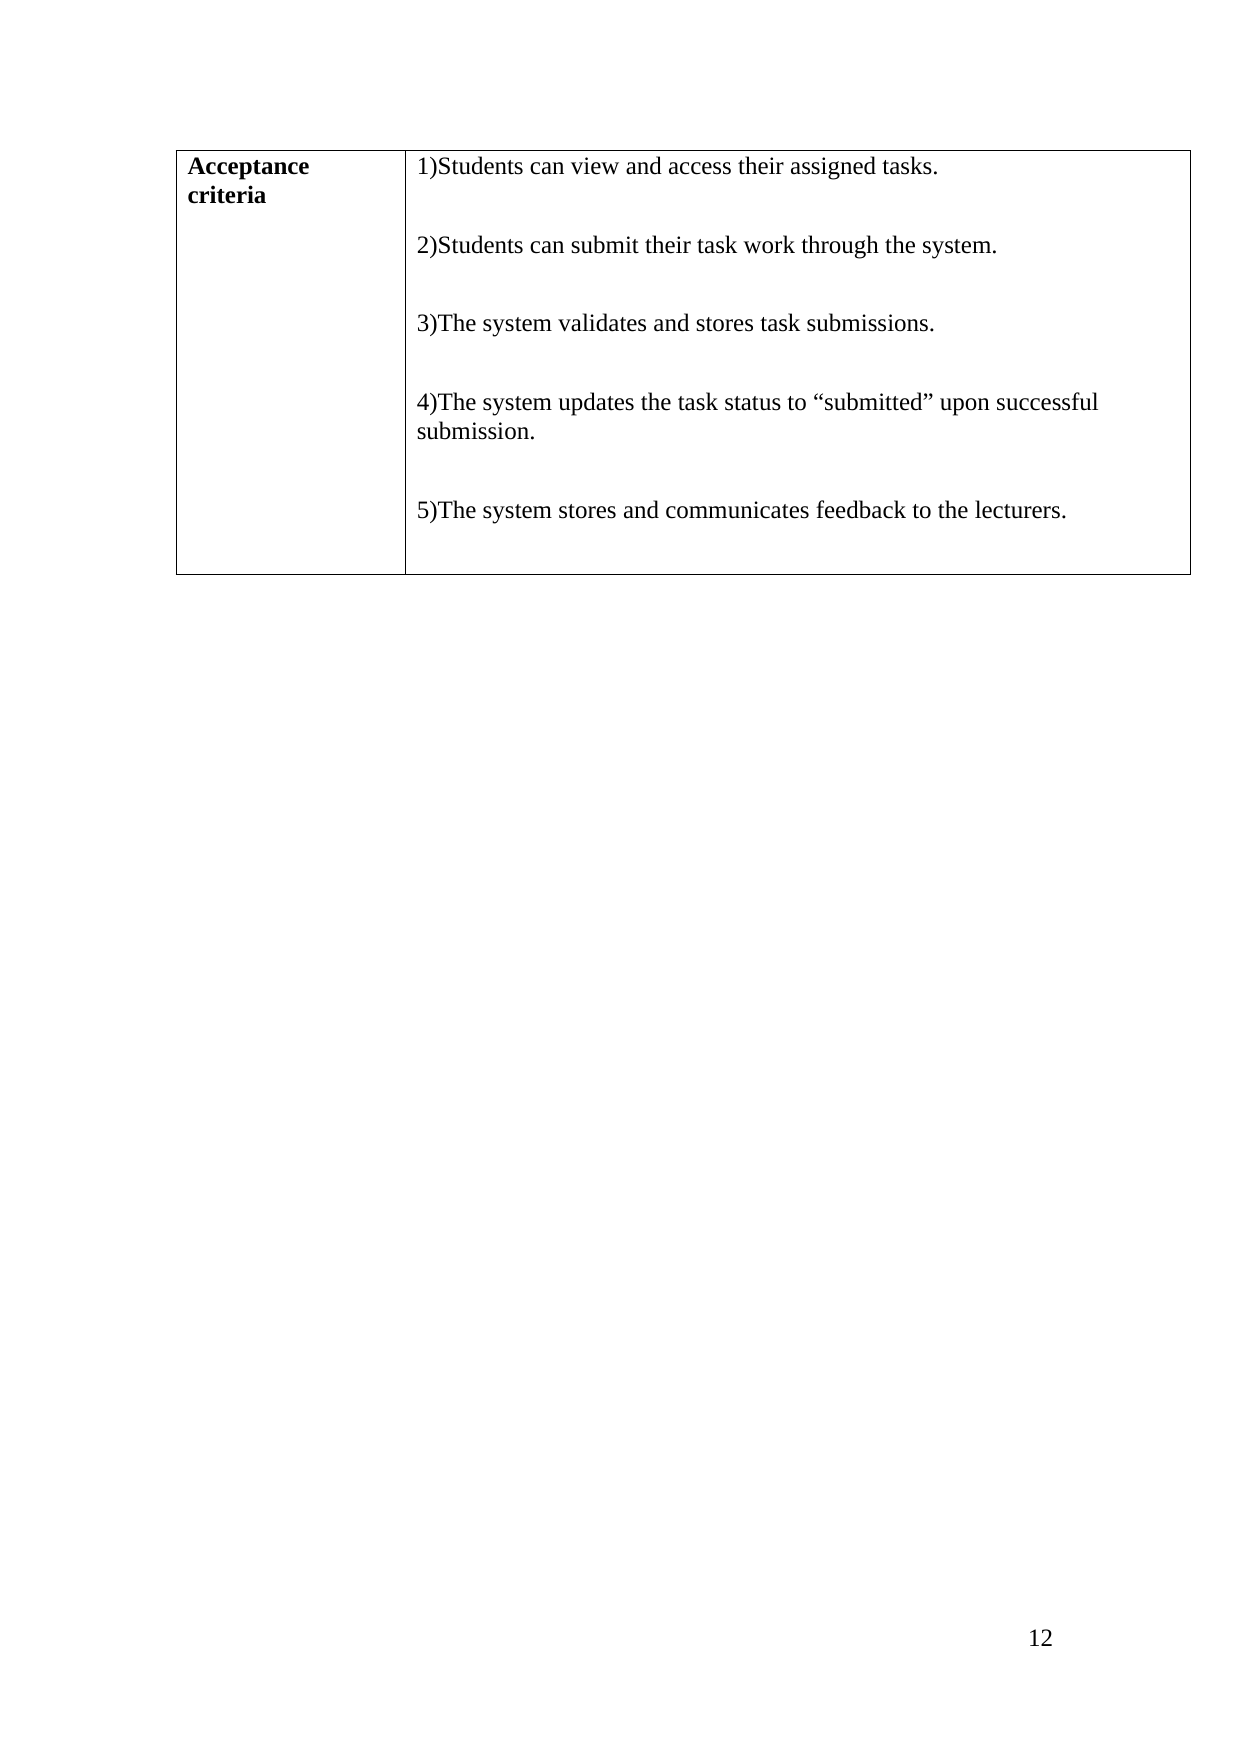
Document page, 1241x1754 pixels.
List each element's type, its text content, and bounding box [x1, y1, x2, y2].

table_cell 1)Students can view and access their assigned tasks. 2)Students can submit their task work through the system. 3)The system validates and stores task submissions. 4)The system updates the task status to “submitted” upon successful submission. 5)The system stores and communicates feedback to the lecturers. [406, 151, 1190, 573]
table_cell Acceptance criteria [177, 151, 405, 573]
